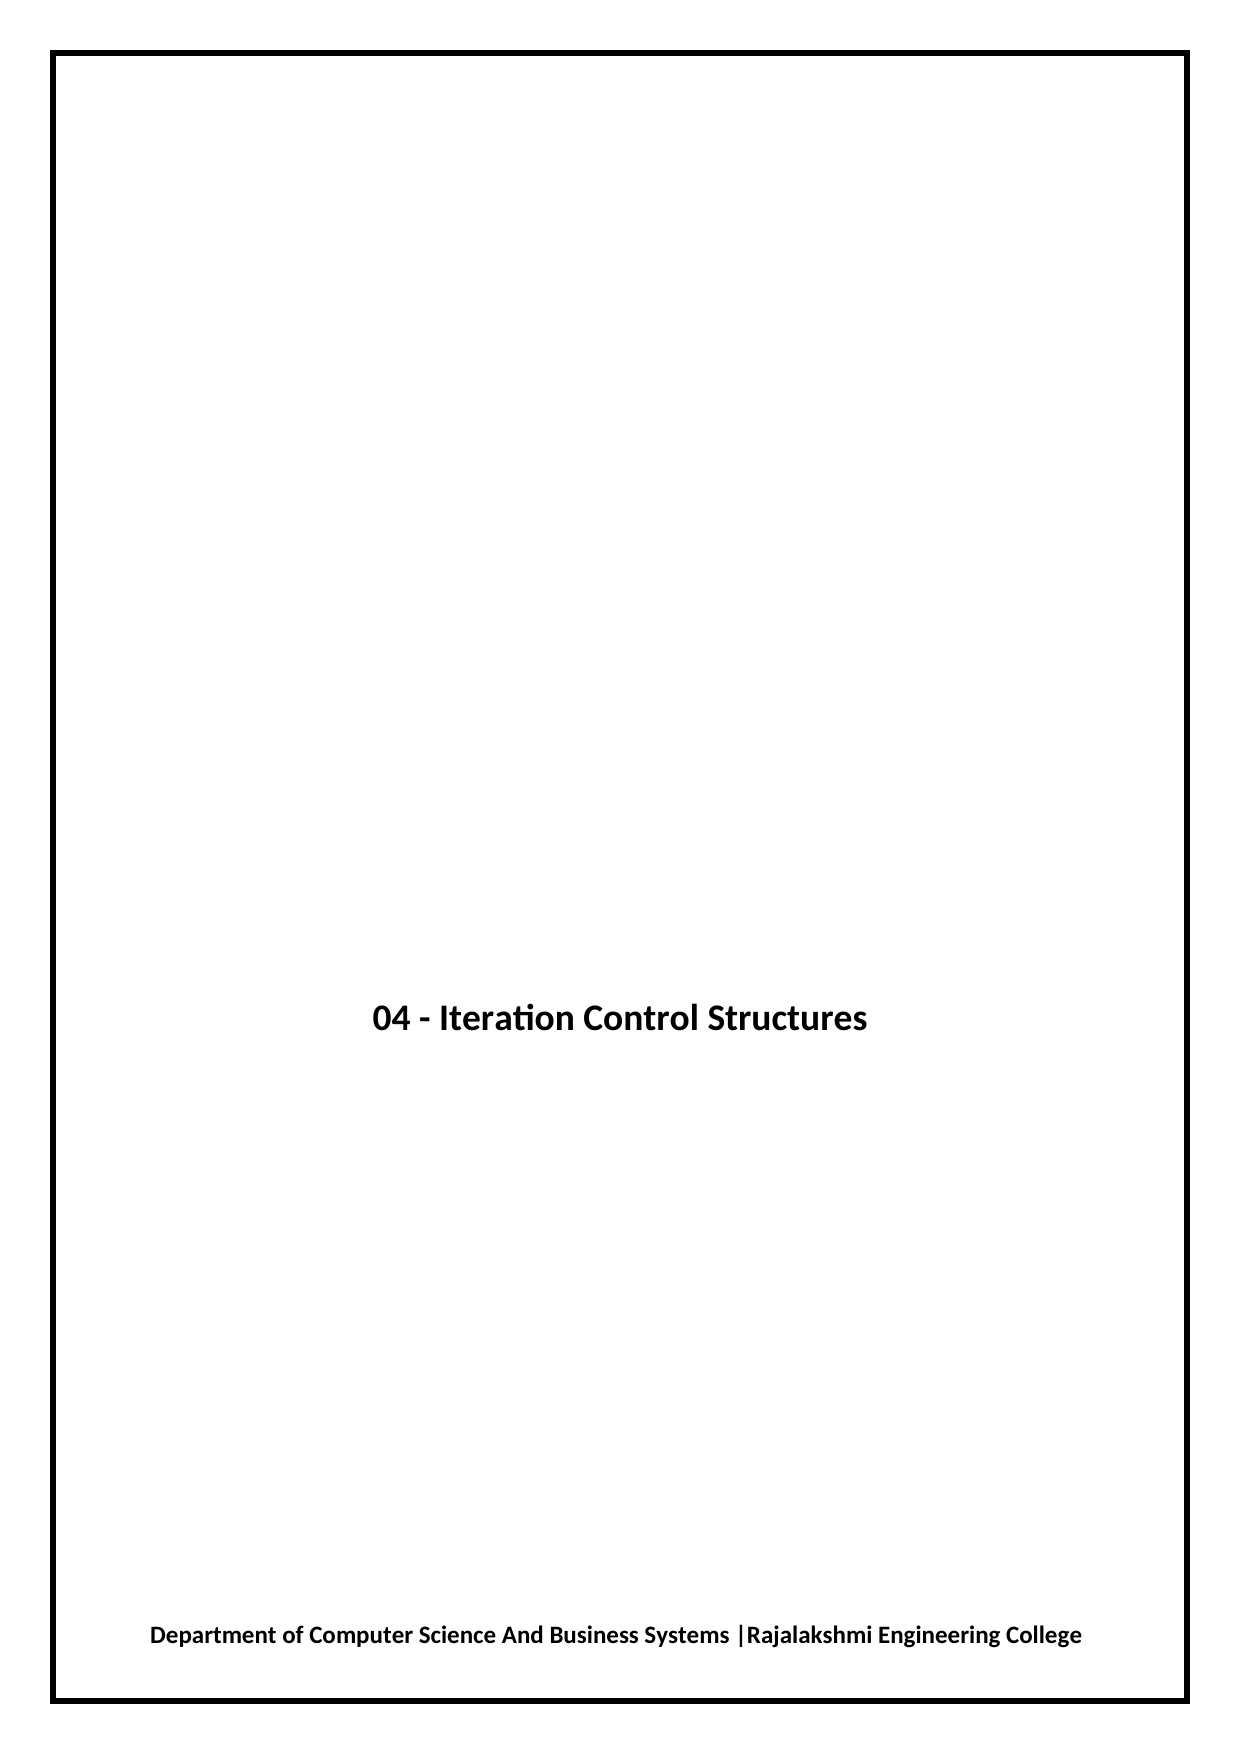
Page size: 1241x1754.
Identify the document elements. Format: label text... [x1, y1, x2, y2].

text 04 - Iteration Control Structures [150, 994, 1090, 1039]
